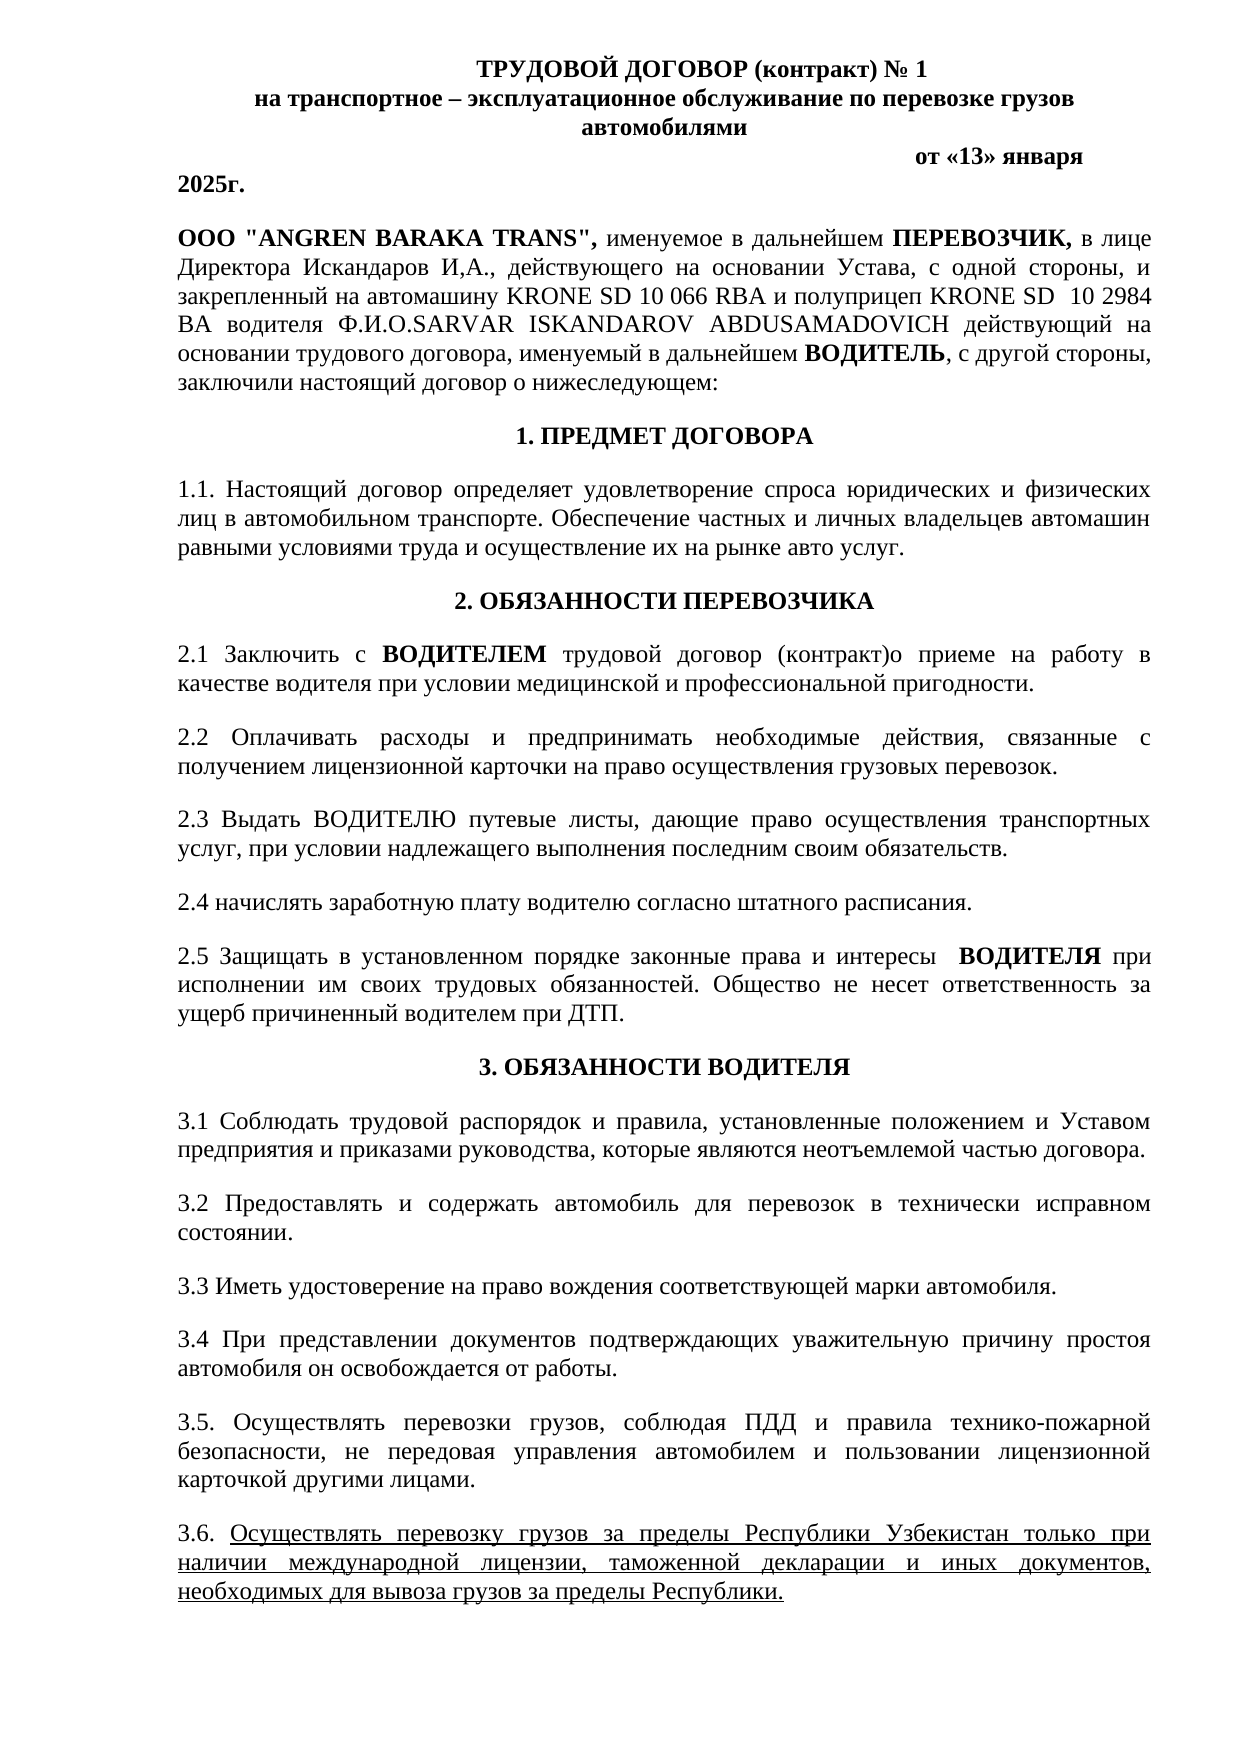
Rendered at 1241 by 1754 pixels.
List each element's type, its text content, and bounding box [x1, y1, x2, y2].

text 1.1. Настоящий договор определяет удовлетворение спроса юридических и физических лиц в автомобильном транспорте. Обеспечение частных и личных владельцев автомашин равными условиями труда и осуществление их на рынке авто услуг. [177, 474, 1152, 561]
text 2.4 начислять заработную плату водителю согласно штатного расписания. [177, 887, 1152, 916]
text 2.2 Оплачивать расходы и предпринимать необходимые действия, связанные с получением лицензионной карточки на право осуществления грузовых перевозок. [177, 722, 1152, 779]
text 2. ОБЯЗАННОСТИ ПЕРЕВОЗЧИКА [177, 586, 1152, 614]
text OOO "ANGREN BARAKA TRANS", именуемое в дальнейшем ПЕРЕВОЗЧИК, в лице Директора Искандаров И,А., действующего на основании Устава, с одной стороны, и закрепленный на автомашину KRONE SD 10 066 RBA и полуприцеп KRONE SD 10 2984 BA водителя Ф.И.О.SARVAR ISKANDAROV ABDUSAMADOVICH действующий на основании трудового договора, именуемый в дальнейшем ВОДИТЕЛЬ, с другой стороны, заключили настоящий договор о нижеследующем: [177, 223, 1152, 396]
text 3.4 При представлении документов подтверждающих уважительную причину простоя автомобиля он освобождается от работы. [177, 1324, 1152, 1382]
text 3.1 Соблюдать трудовой распорядок и правила, установленные положением и Уставом предприятия и приказами руководства, которые являются неотъемлемой частью договора. [177, 1106, 1152, 1163]
list от «13» января 2025г. [177, 141, 1152, 198]
list ТРУДОВОЙ ДОГОВОР (контракт) № 1 [252, 54, 1152, 83]
text 2.3 Выдать ВОДИТЕЛЮ путевые листы, дающие право осуществления транспортных услуг, при условии надлежащего выполнения последним своим обязательств. [177, 804, 1152, 862]
text 3. ОБЯЗАННОСТИ ВОДИТЕЛЯ [177, 1052, 1152, 1081]
text 3.2 Предоставлять и содержать автомобиль для перевозок в технически исправном состоянии. [177, 1188, 1152, 1246]
list на транспортное – эксплуатационное обслуживание по перевозке грузов автомобилями [177, 83, 1152, 141]
text 2.1 Заключить с ВОДИТЕЛЕМ трудовой договор (контракт)о приеме на работу в качестве водителя при условии медицинской и профессиональной пригодности. [177, 639, 1152, 697]
text 3.5. Осуществлять перевозки грузов, соблюдая ПДД и правила технико-пожарной безопасности, не передовая управления автомобилем и пользовании лицензионной карточкой другими лицами. [177, 1407, 1152, 1493]
text 1. ПРЕДМЕТ ДОГОВОРА [177, 421, 1152, 449]
text 2.5 Защищать в установленном порядке законные права и интересы ВОДИТЕЛЯ при исполнении им своих трудовых обязанностей. Общество не несет ответственность за ущерб причиненный водителем при ДТП. [177, 941, 1152, 1027]
text 3.6. Осуществлять перевозку грузов за пределы Республики Узбекистан только при наличии международной лицензии, таможенной декларации и иных документов, необходимых для вывоза грузов за пределы Республики. [177, 1518, 1152, 1604]
text 3.3 Иметь удостоверение на право вождения соответствующей марки автомобиля. [177, 1271, 1152, 1299]
